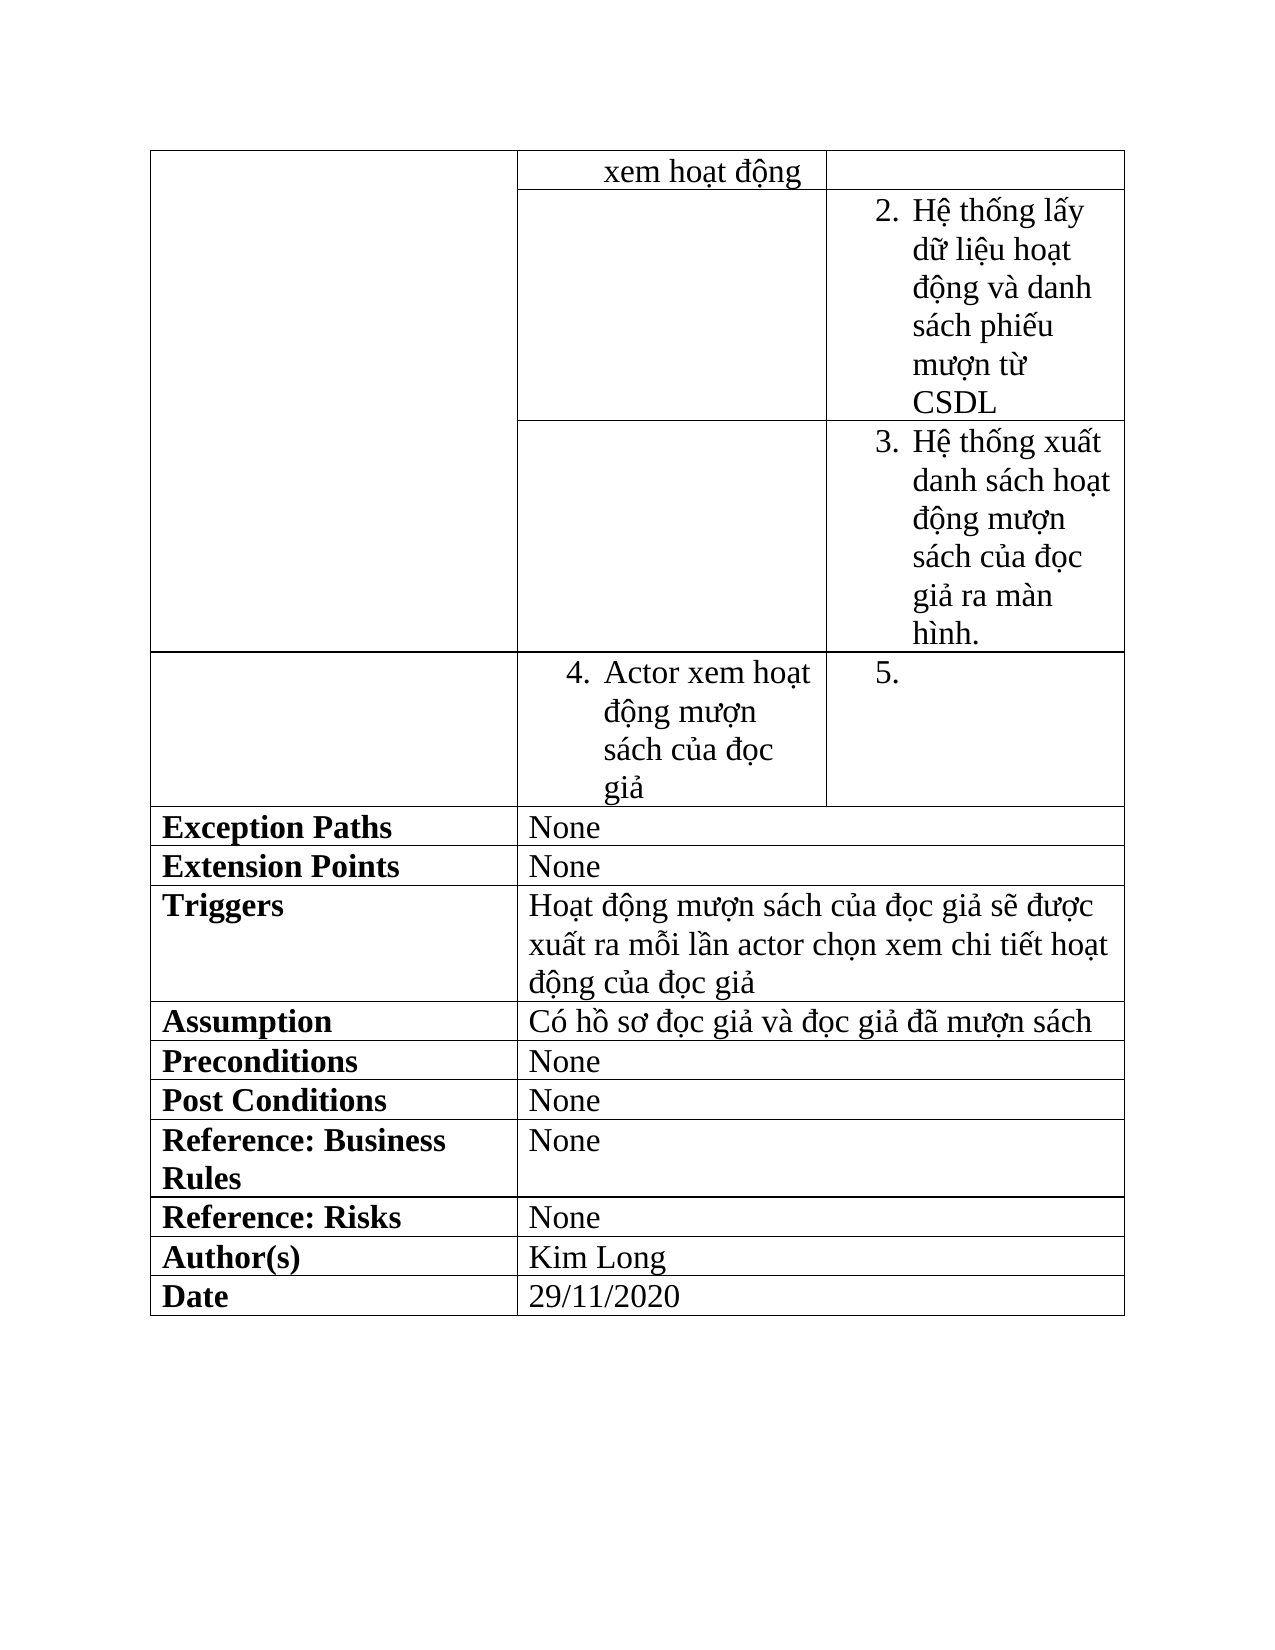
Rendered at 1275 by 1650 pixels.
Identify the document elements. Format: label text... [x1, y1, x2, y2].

table_cell [518, 421, 826, 651]
table_cell Hệ thống lấy dữ liệu hoạt động và danh sách phiếu mượn từ CSDL [827, 190, 1124, 420]
table_cell None [518, 1120, 1124, 1196]
table_cell [827, 653, 1124, 806]
table_cell Reference: Business Rules [151, 1120, 517, 1196]
table_cell Preconditions [151, 1041, 517, 1079]
table_cell Hoạt động mượn sách của đọc giả sẽ được xuất ra mỗi lần actor chọn xem chi tiết hoạt động của đọc giả [518, 886, 1124, 1001]
table_cell Actor xem hoạt động mượn sách của đọc giả [518, 653, 826, 806]
table_cell Triggers [151, 886, 517, 1001]
table_cell [827, 151, 1124, 189]
table_cell Exception Paths [151, 807, 517, 845]
table_cell 29/11/2020 [518, 1276, 1124, 1314]
table_cell Kim Long [518, 1237, 1124, 1275]
table_cell Date [151, 1276, 517, 1314]
table_cell Extension Points [151, 846, 517, 884]
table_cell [518, 151, 826, 189]
table_cell [518, 190, 826, 420]
table_cell None [518, 1080, 1124, 1119]
table_cell None [518, 807, 1124, 845]
table_cell [151, 653, 517, 806]
table_cell None [518, 1198, 1124, 1236]
table_cell Có hồ sơ đọc giả và đọc giả đã mượn sách [518, 1002, 1124, 1040]
table_cell Reference: Risks [151, 1198, 517, 1236]
table_cell Hệ thống xuất danh sách hoạt động mượn sách của đọc giả ra màn hình. [827, 421, 1124, 651]
table_cell Author(s) [151, 1237, 517, 1275]
table_cell None [518, 846, 1124, 884]
table_cell Post Conditions [151, 1080, 517, 1119]
table_cell Assumption [151, 1002, 517, 1040]
table_cell None [518, 1041, 1124, 1079]
